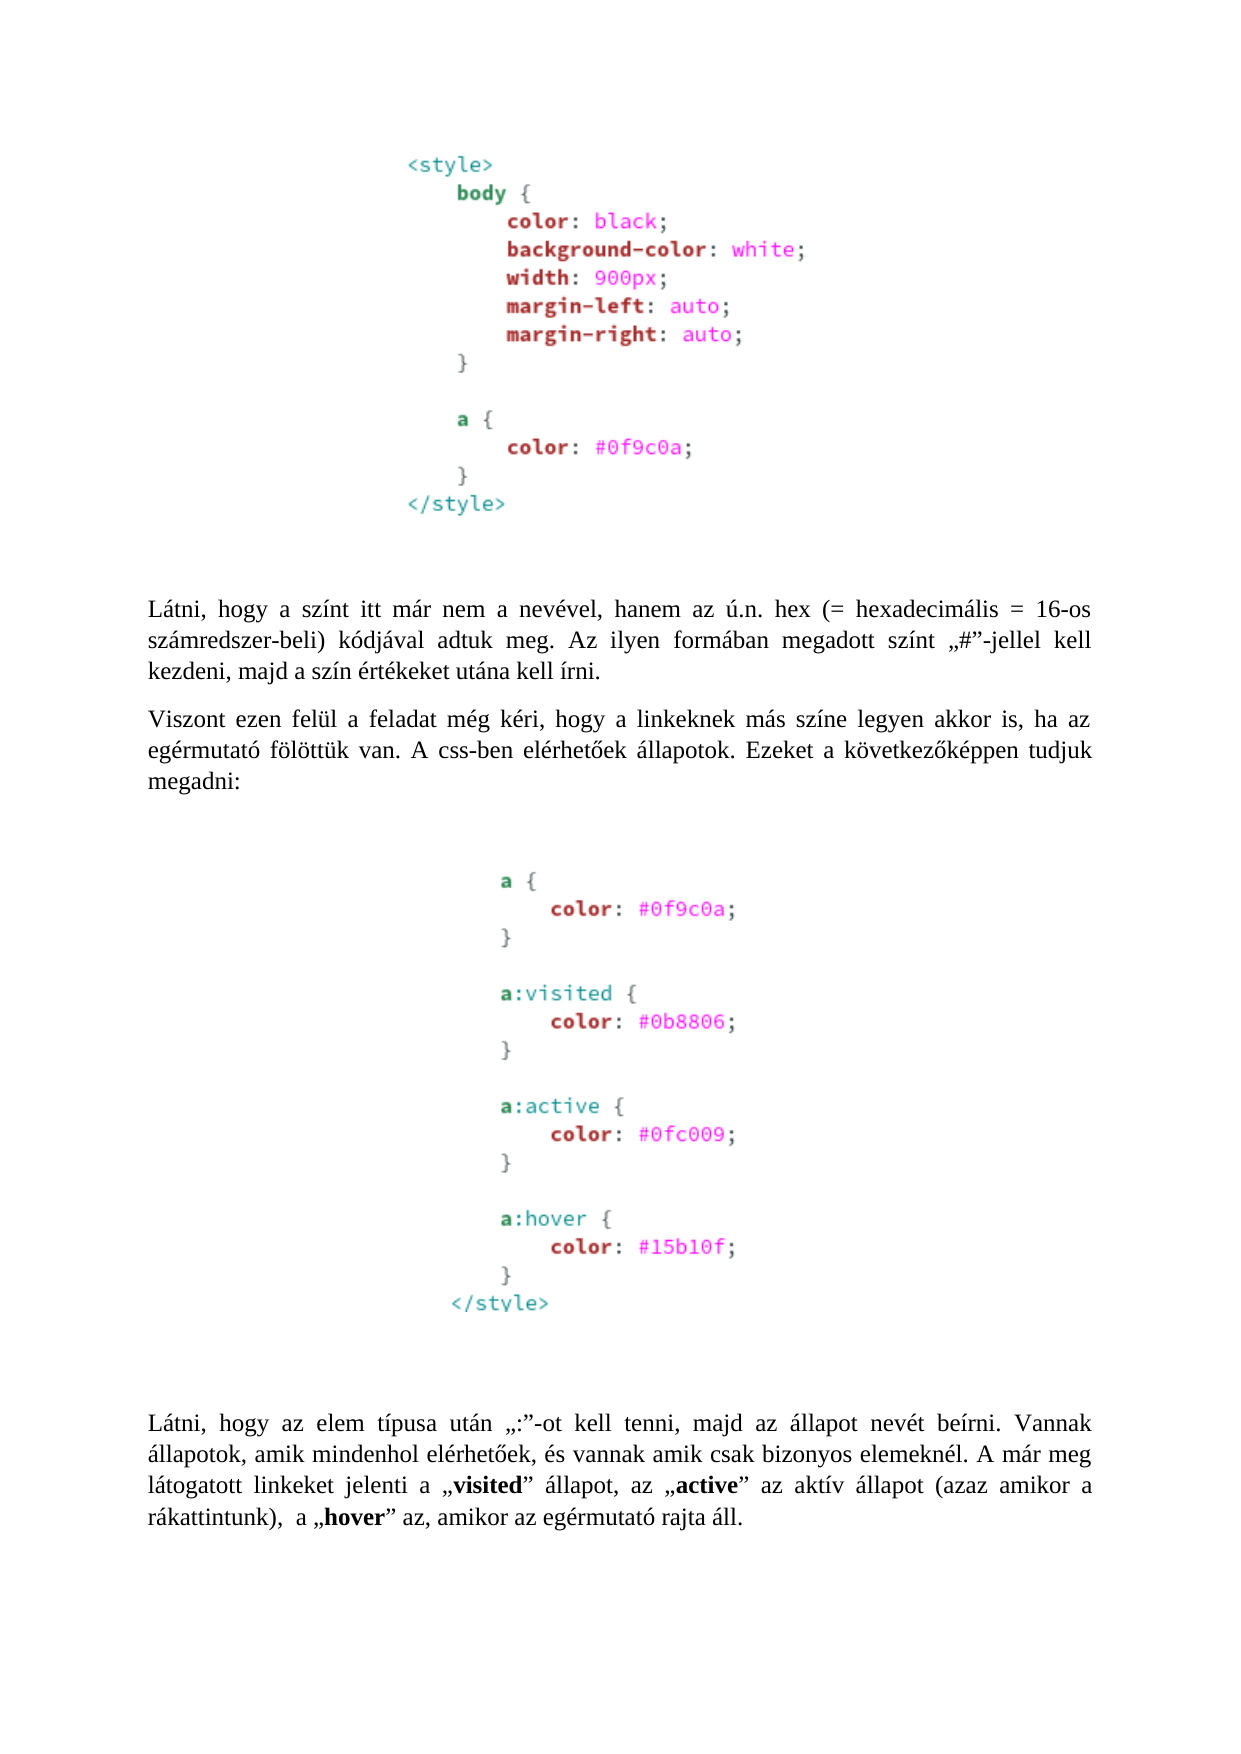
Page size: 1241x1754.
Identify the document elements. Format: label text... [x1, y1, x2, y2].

text Látni, hogy a színt itt már nem a nevével, hanem az ú.n. hex (= hexadecimális = 16-os számredszer-beli) kódjával adtuk meg. Az ilyen formában megadott színt „#”-jellel kell kezdeni, majd a szín értékeket utána kell írni. [148, 594, 1093, 685]
picture [444, 863, 796, 1312]
text Viszont ezen felül a feladat még kéri, hogy a linkeknek más színe legyen akkor is, ha az egérmutató fölöttük van. A css-ben elérhetőek állapotok. Ezeket a következőképpen tudjuk megadni: [148, 704, 1093, 794]
text Látni, hogy az elem típusa után „:”-ot kell tenni, majd az állapot nevét beírni. Vannak állapotok, amik mindenhol elérhetőek, és vannak amik csak bizonyos elemeknél. A már meg látogatott linkeket jelenti a „visited” állapot, az „active” az aktív állapot (azaz amikor a rákattintunk), a „hover” az, amikor az egérmutató rajta áll. [148, 1408, 1093, 1530]
picture [402, 147, 839, 522]
